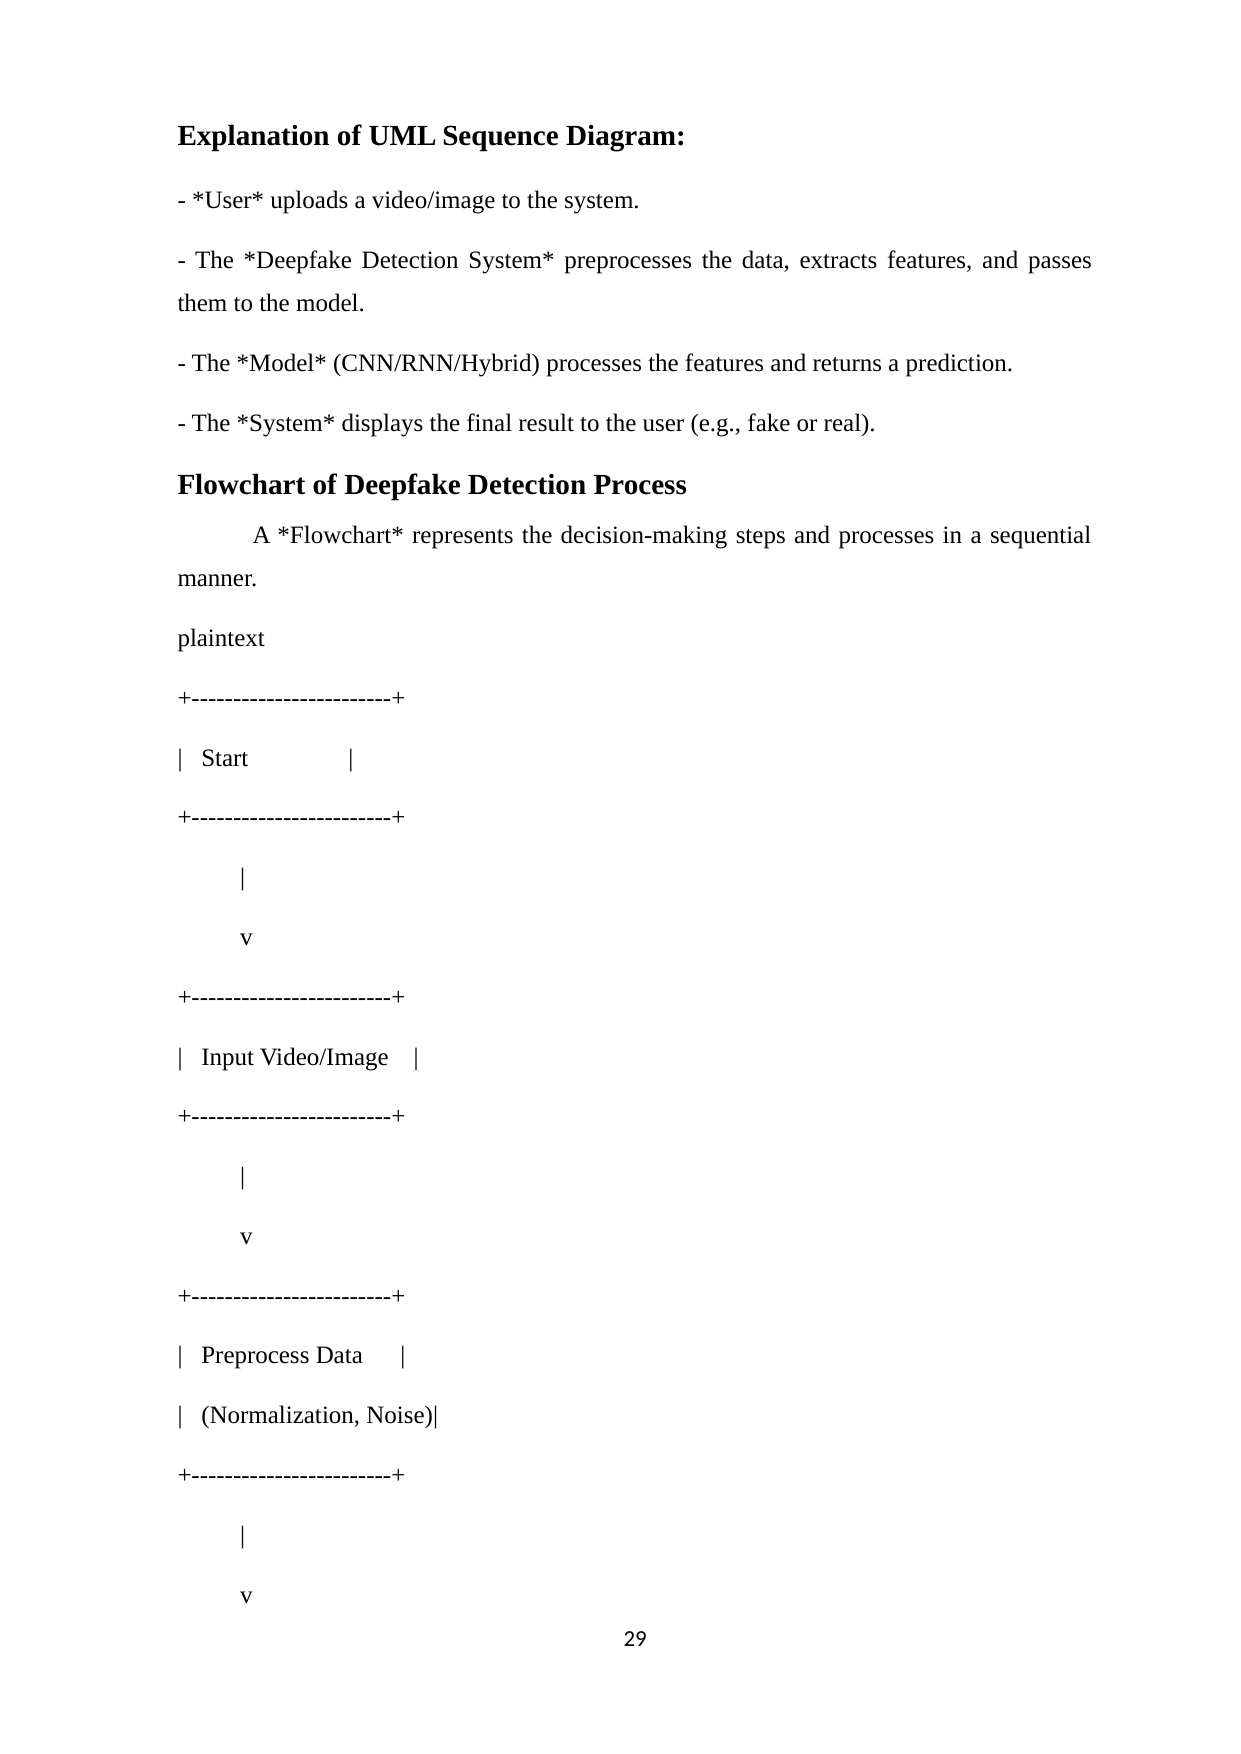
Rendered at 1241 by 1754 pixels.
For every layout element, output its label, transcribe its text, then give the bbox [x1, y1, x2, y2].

text | [177, 1520, 1092, 1549]
text A *Flowchart* represents the decision-making steps and processes in a sequential manner. [177, 520, 1092, 592]
text +------------------------+ [177, 1101, 1092, 1130]
text +------------------------+ [177, 1281, 1092, 1309]
text v [177, 1580, 1092, 1608]
text | Preprocess Data | [177, 1341, 1092, 1369]
text plaintext [177, 623, 1092, 652]
text v [177, 922, 1092, 951]
text v [177, 1221, 1092, 1250]
text | Input Video/Image | [177, 1042, 1092, 1070]
text +------------------------+ [177, 683, 1092, 712]
text | [177, 1161, 1092, 1190]
text +------------------------+ [177, 982, 1092, 1011]
text | (Normalization, Noise)| [177, 1400, 1092, 1429]
text - *User* uploads a video/image to the system. [177, 185, 1092, 214]
text Flowchart of Deepfake Detection Process [177, 467, 1092, 501]
text +------------------------+ [177, 1460, 1092, 1489]
text +------------------------+ [177, 802, 1092, 831]
text - The *System* displays the final result to the user (e.g., fake or real). [177, 408, 1092, 436]
text - The *Deepfake Detection System* preprocesses the data, extracts features, and passes them to the model. [177, 245, 1092, 317]
text - The *Model* (CNN/RNN/Hybrid) processes the features and returns a prediction. [177, 348, 1092, 377]
text | Start | [177, 743, 1092, 771]
text | [177, 862, 1092, 891]
text Explanation of UML Sequence Diagram: [177, 118, 1092, 152]
